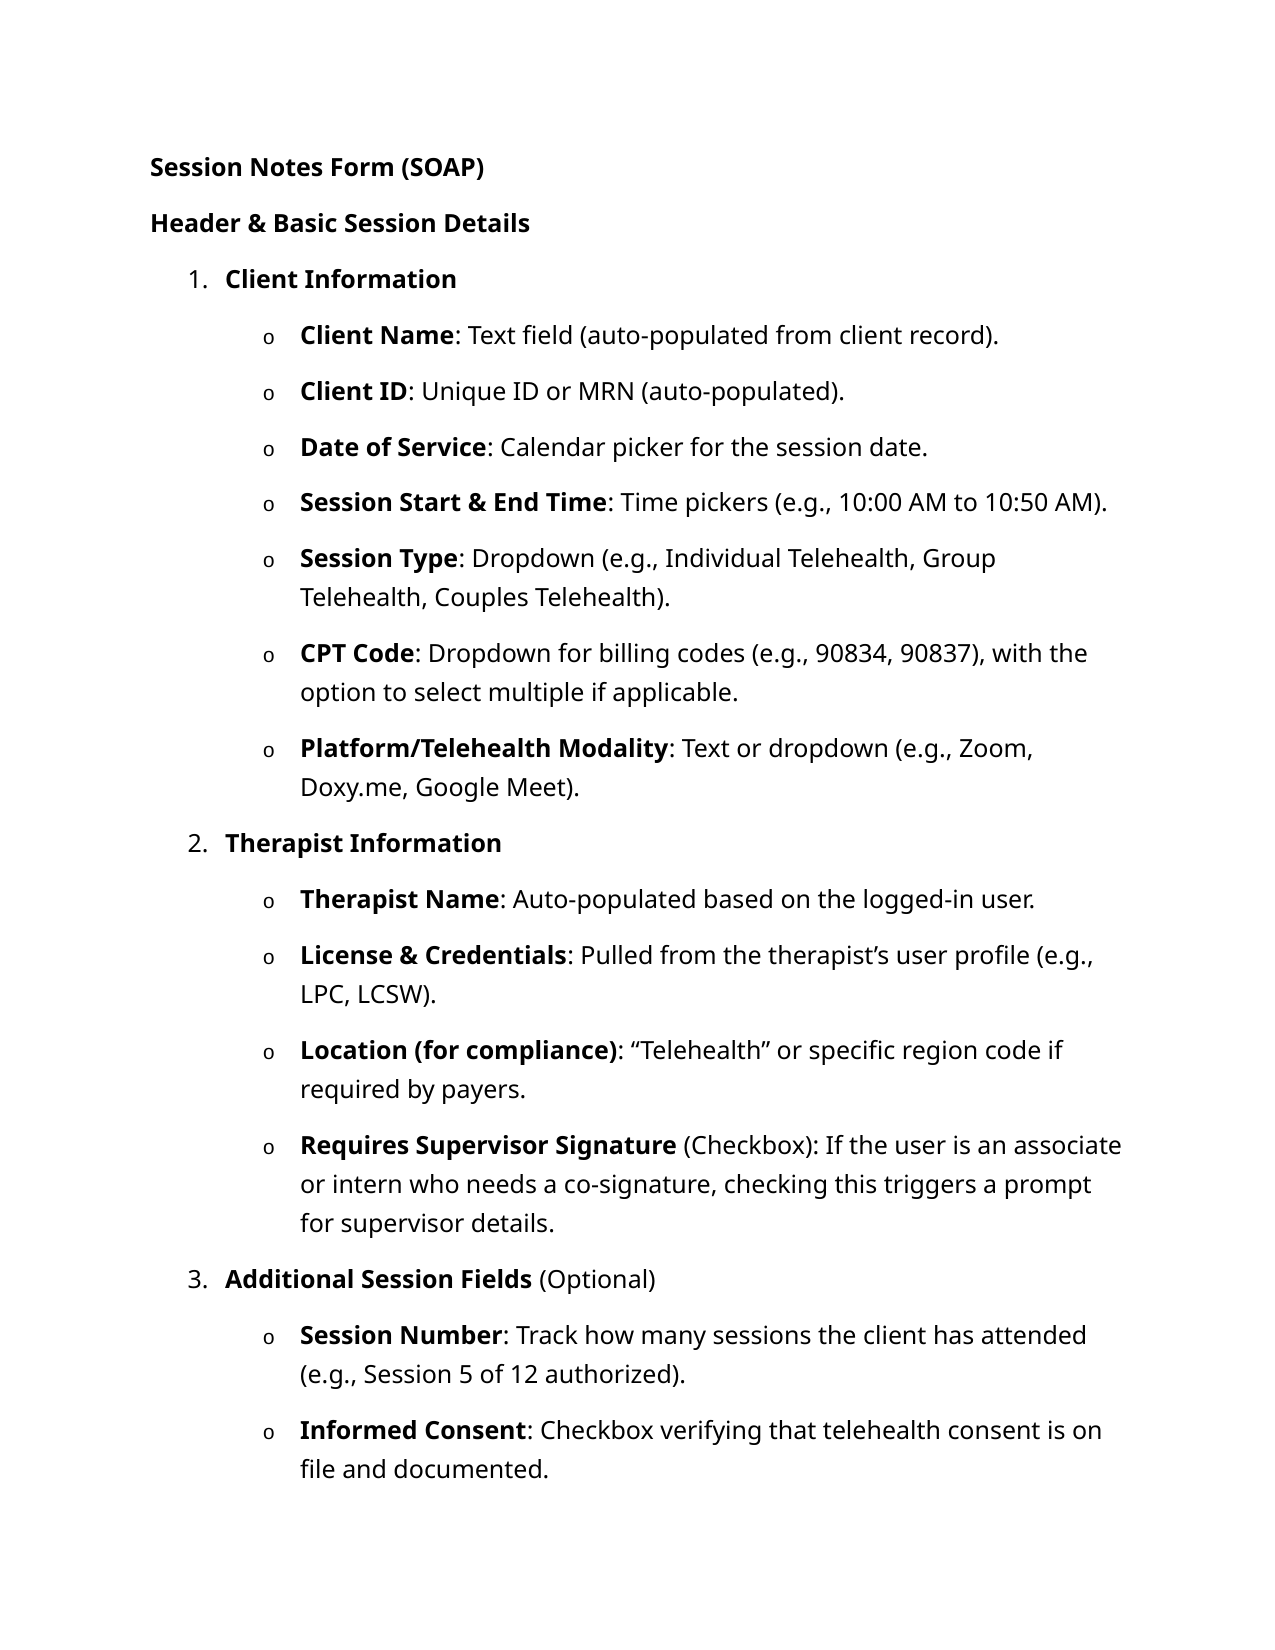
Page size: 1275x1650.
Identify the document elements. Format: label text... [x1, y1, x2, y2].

list Additional Session Fields (Optional) [187, 1262, 1125, 1296]
text Header & Basic Session Details [150, 206, 1125, 240]
list Location (for compliance): “Telehealth” or specific region code if required by payers. [262, 1032, 1125, 1106]
list Date of Service: Calendar picker for the session date. [262, 429, 1125, 463]
list Session Type: Dropdown (e.g., Individual Telehealth, Group Telehealth, Couples Telehealth). [262, 541, 1125, 614]
list License & Credentials: Pulled from the therapist’s user profile (e.g., LPC, LCSW). [262, 937, 1125, 1011]
list Informed Consent: Checkbox verifying that telehealth consent is on file and documented. [262, 1412, 1125, 1486]
list Platform/Telehealth Modality: Text or dropdown (e.g., Zoom, Doxy.me, Google Meet). [262, 731, 1125, 804]
list Client Information [187, 262, 1125, 296]
list Client ID: Unique ID or MRN (auto-populated). [262, 373, 1125, 407]
list Session Number: Track how many sessions the client has attended (e.g., Session 5 of 12 authorized). [262, 1317, 1125, 1391]
list Therapist Name: Auto-populated based on the logged-in user. [262, 882, 1125, 916]
list Therapist Information [187, 826, 1125, 860]
list CPT Code: Dropdown for billing codes (e.g., 90834, 90837), with the option to select multiple if applicable. [262, 636, 1125, 709]
list Requires Supervisor Signature (Checkbox): If the user is an associate or intern who needs a co-signature, checking this triggers a prompt for supervisor details. [262, 1127, 1125, 1240]
text Session Notes Form (SOAP) [150, 150, 1125, 184]
list Session Start & End Time: Time pickers (e.g., 10:00 AM to 10:50 AM). [262, 485, 1125, 519]
list Client Name: Text field (auto-populated from client record). [262, 317, 1125, 352]
